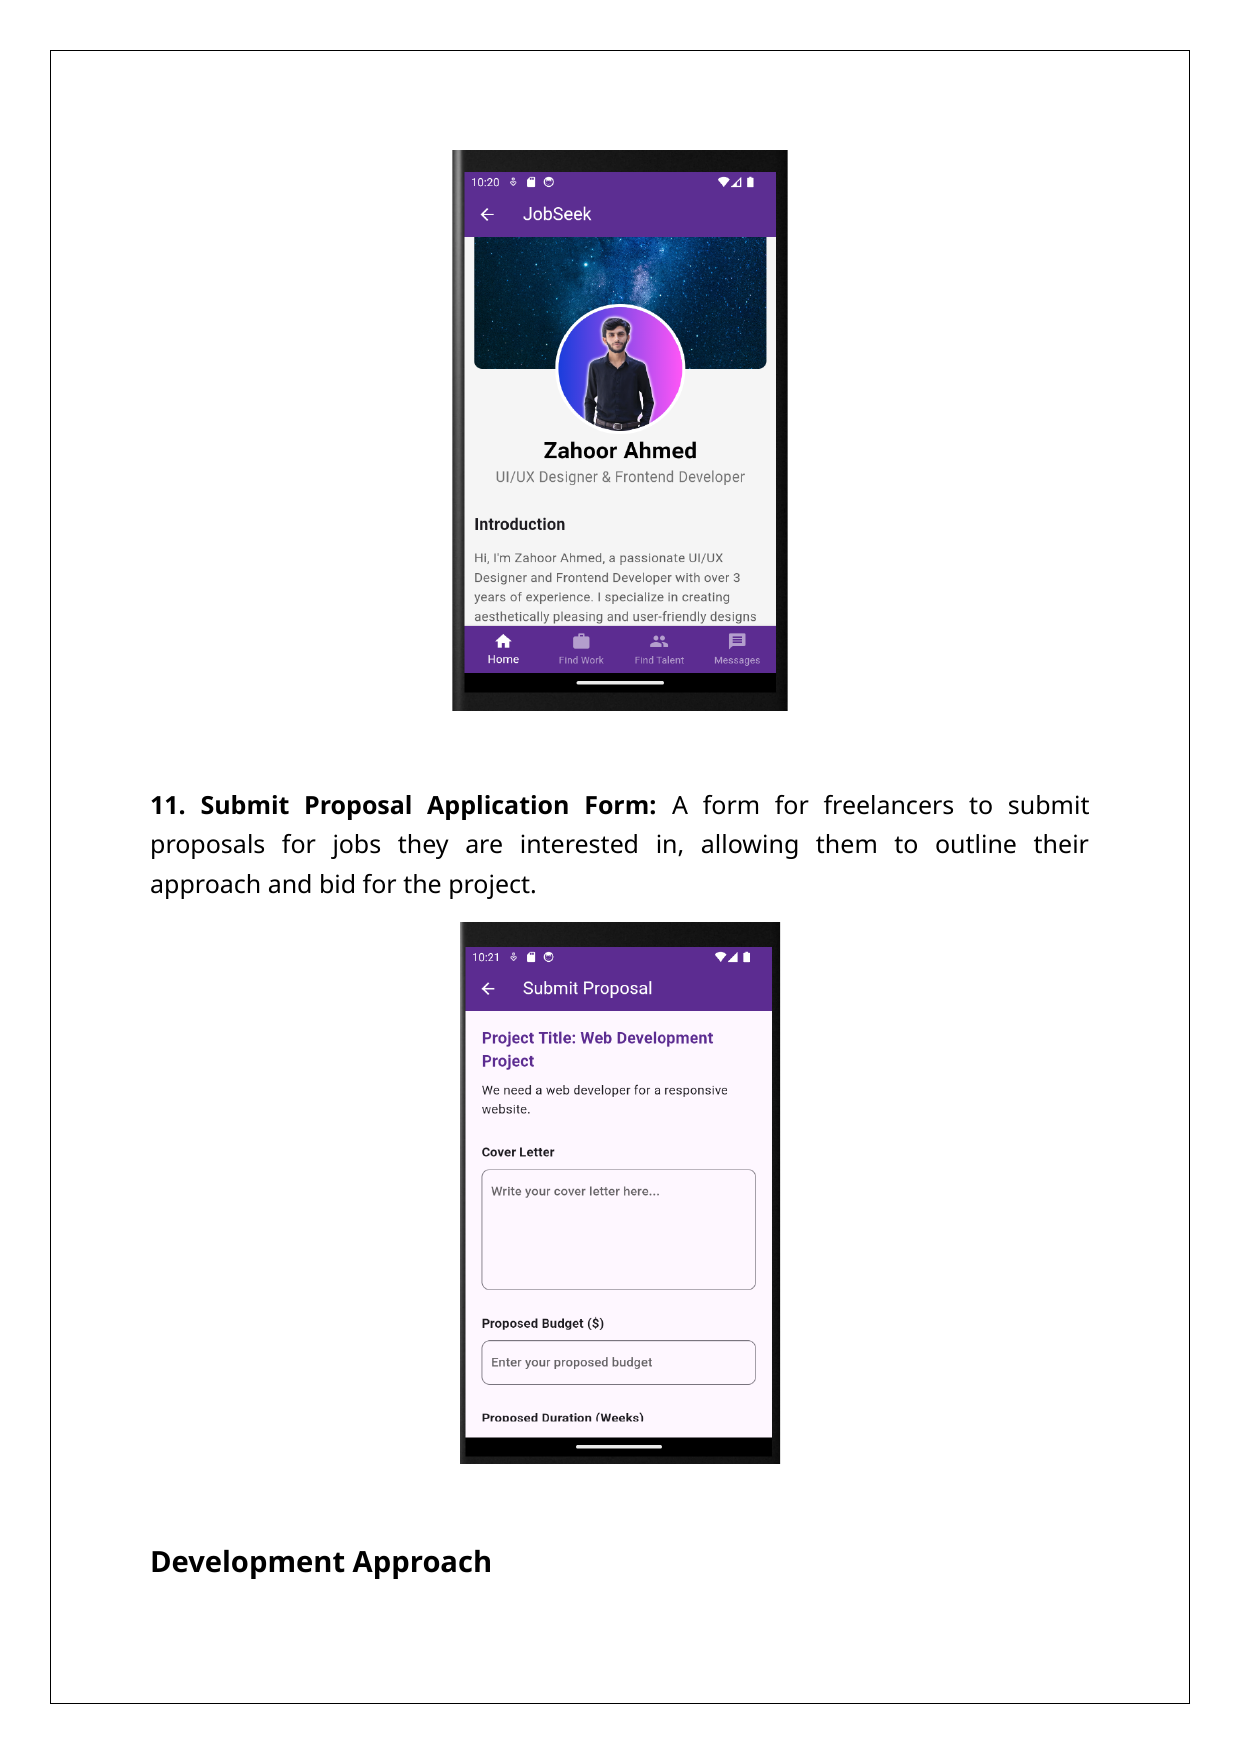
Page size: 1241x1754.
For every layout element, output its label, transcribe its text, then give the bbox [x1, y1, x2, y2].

picture [460, 922, 780, 1464]
picture [452, 150, 788, 711]
text 11. Submit Proposal Application Form: A form for freelancers to submit proposals for jobs they are interested in, allowing them to outline their approach and bid for the project. [150, 788, 1090, 900]
text Development Approach [150, 1541, 1090, 1581]
